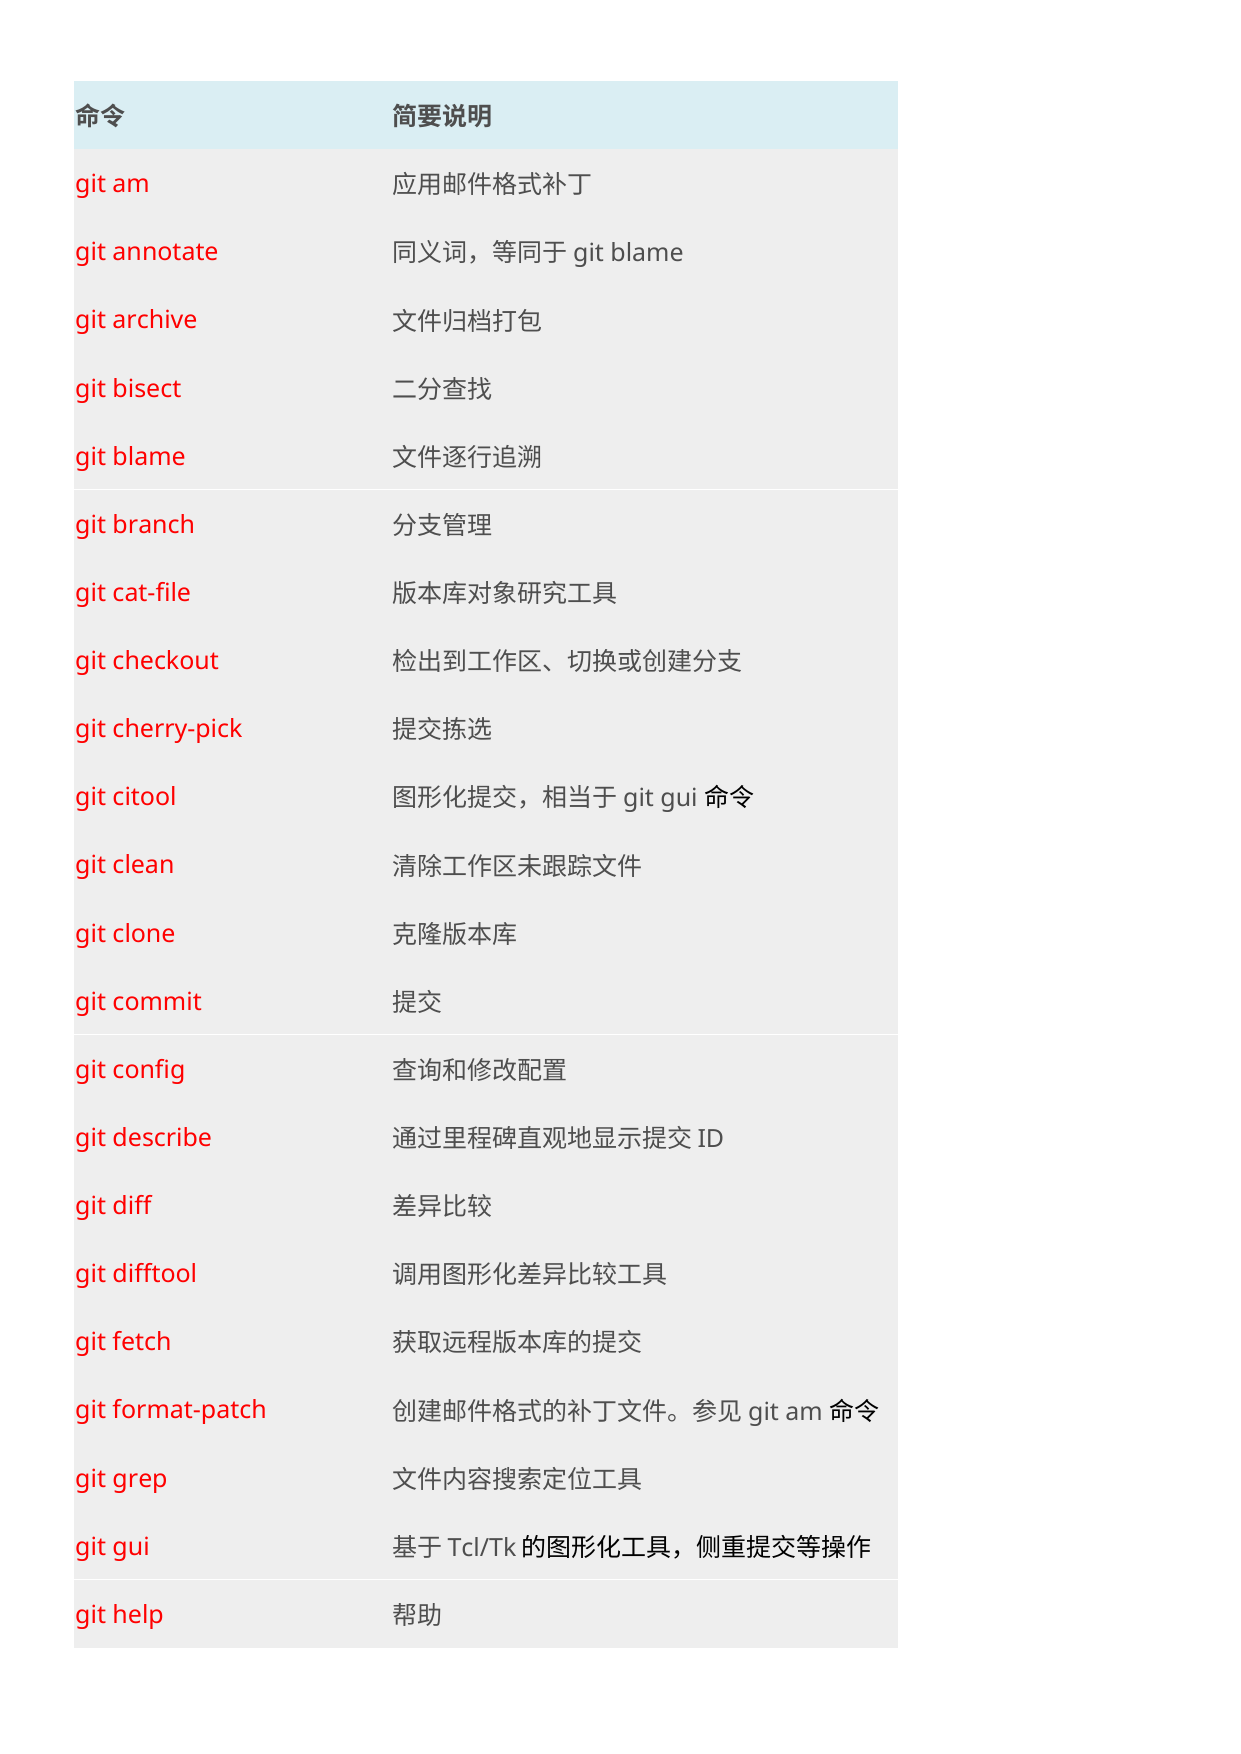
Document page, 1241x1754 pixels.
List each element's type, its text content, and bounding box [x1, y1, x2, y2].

table_cell git format-patch [74, 1375, 391, 1443]
table_cell 提交拣选 [391, 694, 898, 762]
table_cell git difftool [74, 1239, 391, 1307]
table_cell git am [74, 149, 391, 217]
table_cell 文件归档打包 [391, 285, 898, 353]
table_cell git cherry-pick [74, 694, 391, 762]
table_cell 二分查找 [391, 353, 898, 421]
table_cell git config [74, 1035, 391, 1103]
table_cell git annotate [74, 217, 391, 285]
table_cell 图形化提交，相当于 git gui 命令 [391, 762, 898, 830]
table_cell 基于Tcl/Tk的图形化工具，侧重提交等操作 [391, 1511, 898, 1579]
table_cell git checkout [74, 626, 391, 694]
table_cell git commit [74, 966, 391, 1034]
table_cell git grep [74, 1443, 391, 1511]
table_cell git bisect [74, 353, 391, 421]
table_cell 提交 [391, 966, 898, 1034]
table_cell 应用邮件格式补丁 [391, 149, 898, 217]
table_cell git gui [74, 1511, 391, 1579]
table_cell 查询和修改配置 [391, 1035, 898, 1103]
table_cell 文件内容搜索定位工具 [391, 1443, 898, 1511]
table_cell 检出到工作区、切换或创建分支 [391, 626, 898, 694]
table_cell 差异比较 [391, 1171, 898, 1239]
table_cell 文件逐行追溯 [391, 421, 898, 489]
table_cell git diff [74, 1171, 391, 1239]
table_cell git blame [74, 421, 391, 489]
table_cell 通过里程碑直观地显示提交ID [391, 1103, 898, 1171]
table_cell git branch [74, 490, 391, 558]
table_cell git clone [74, 898, 391, 966]
table_cell 创建邮件格式的补丁文件。参见 git am 命令 [391, 1375, 898, 1443]
table_cell 分支管理 [391, 490, 898, 558]
table_cell 同义词，等同于 git blame [391, 217, 898, 285]
table_cell git citool [74, 762, 391, 830]
table_cell 获取远程版本库的提交 [391, 1307, 898, 1375]
table_cell git archive [74, 285, 391, 353]
table_cell 版本库对象研究工具 [391, 558, 898, 626]
table_cell git describe [74, 1103, 391, 1171]
table_header 简要说明 [391, 81, 898, 149]
table_cell 调用图形化差异比较工具 [391, 1239, 898, 1307]
table_cell git fetch [74, 1307, 391, 1375]
table_cell 清除工作区未跟踪文件 [391, 830, 898, 898]
table_cell 克隆版本库 [391, 898, 898, 966]
table_cell git cat-file [74, 558, 391, 626]
table_cell 帮助 [391, 1580, 898, 1648]
table_cell git help [74, 1580, 391, 1648]
table_cell git clean [74, 830, 391, 898]
table_header 命令 [74, 81, 391, 149]
